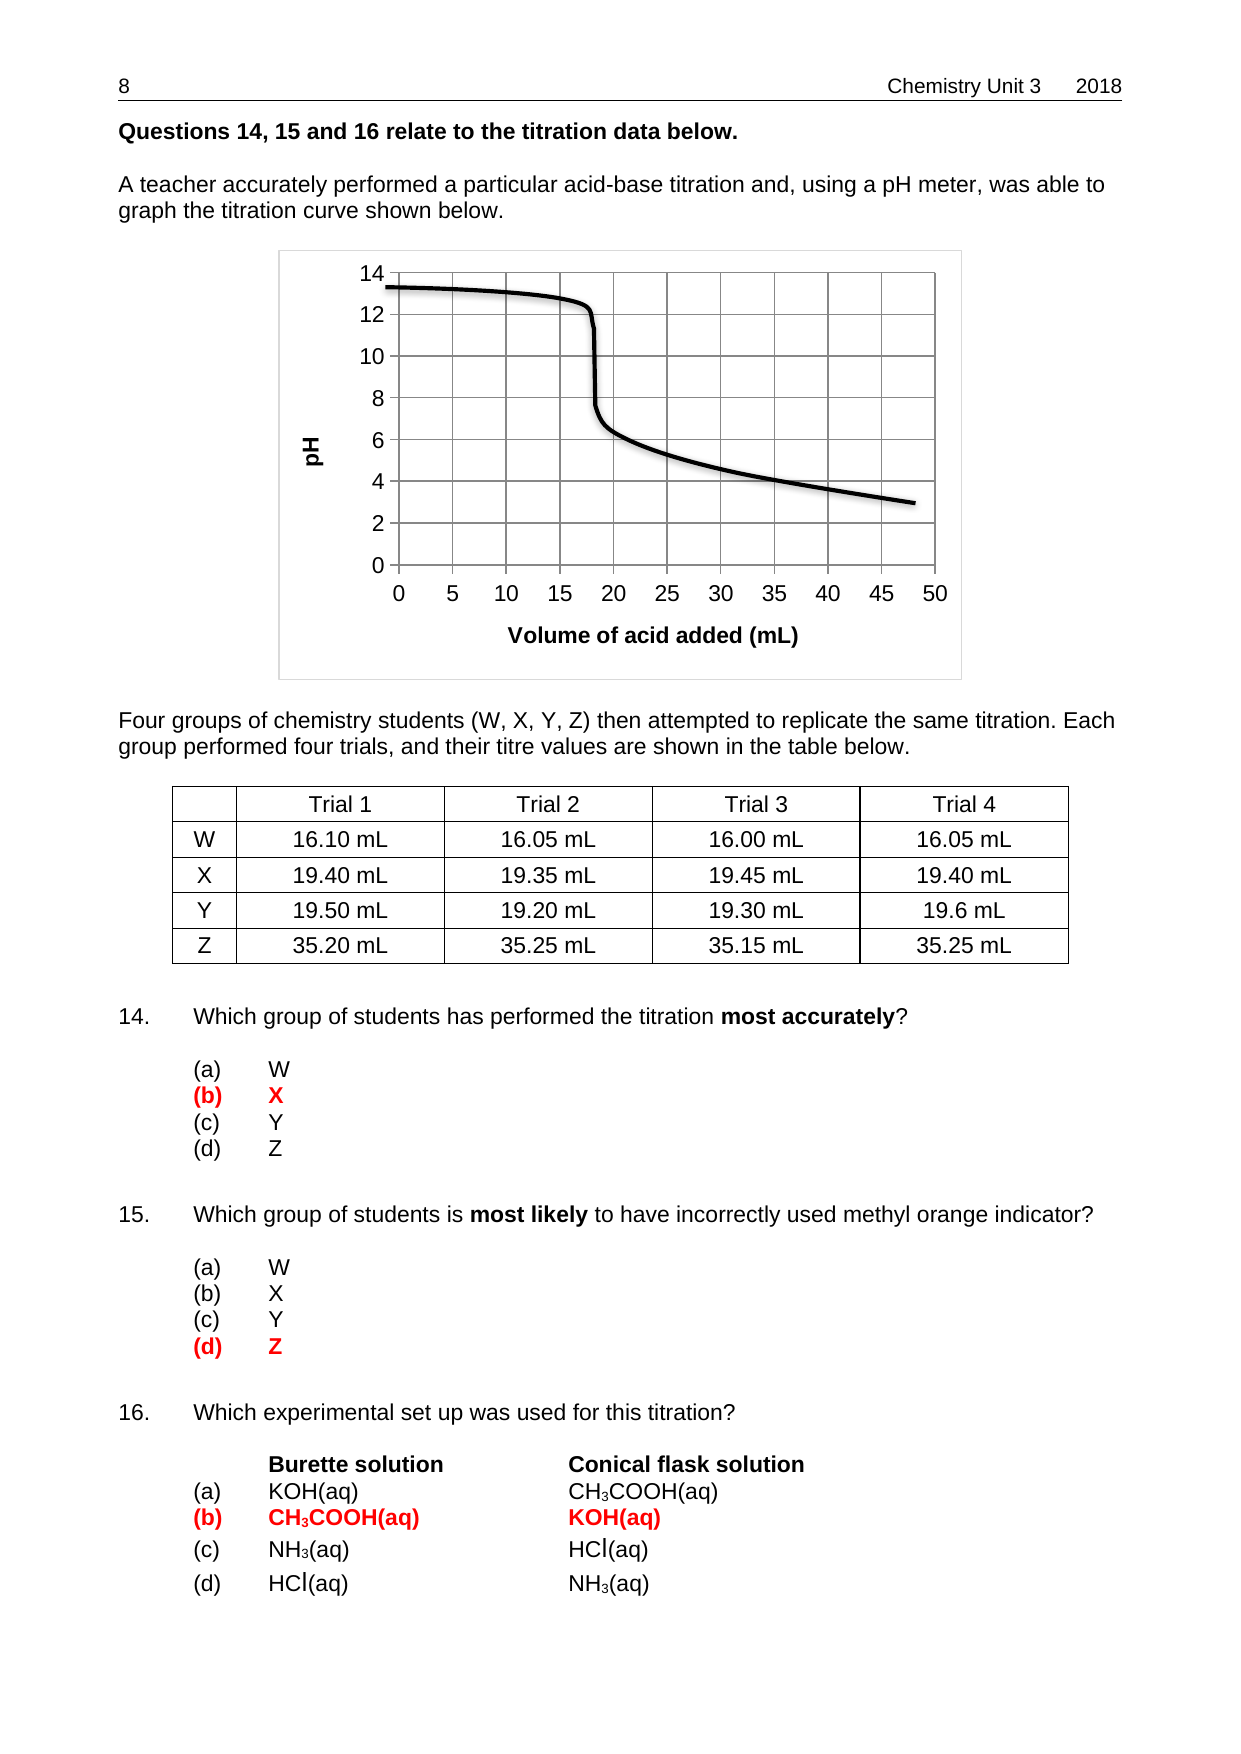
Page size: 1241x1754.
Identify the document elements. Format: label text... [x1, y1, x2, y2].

text A teacher accurately performed a particular acid-base titration and, using a pH meter, was able to graph the titration curve shown below. [118, 171, 1122, 223]
table_header Trial 3 [653, 787, 859, 821]
list X [193, 1082, 1122, 1109]
table_cell 35.25 mL [861, 929, 1068, 963]
list CH3COOH(aq) KOH(aq) [193, 1504, 1122, 1530]
list X [193, 1280, 1122, 1306]
text 16. Which experimental set up was used for this titration? [118, 1398, 1122, 1425]
list Z [193, 1333, 1122, 1359]
table_cell 16.05 mL [445, 822, 652, 857]
table_cell X [173, 858, 236, 892]
table_cell Y [173, 893, 236, 927]
table_cell 19.50 mL [237, 893, 444, 927]
table_cell W [173, 822, 236, 857]
table_header Trial 4 [861, 787, 1068, 821]
table_cell 16.05 mL [861, 822, 1068, 857]
table_cell 19.30 mL [653, 893, 859, 927]
list KOH(aq) CH3COOH(aq) [193, 1478, 1122, 1504]
table_cell Z [173, 929, 236, 963]
text 15. Which group of students is most likely to have incorrectly used methyl orange indicator? [118, 1201, 1122, 1227]
list HCl(aq) NH3(aq) [193, 1564, 1122, 1598]
table_cell 35.25 mL [445, 929, 652, 963]
table_header Trial 2 [445, 787, 652, 821]
table_header [173, 787, 236, 821]
text Questions 14, 15 and 16 relate to the titration data below. [118, 118, 1122, 144]
list NH3(aq) HCl(aq) [193, 1530, 1122, 1564]
list W [193, 1056, 1122, 1082]
text Four groups of chemistry students (W, X, Y, Z) then attempted to replicate the same titration. Each group performed four trials, and their titre values are shown in the table below. [118, 707, 1122, 759]
table_header Trial 1 [237, 787, 444, 821]
text Burette solution Conical flask solution [118, 1451, 1122, 1478]
table_cell 16.00 mL [653, 822, 859, 857]
table_cell 19.40 mL [237, 858, 444, 892]
table_cell 19.35 mL [445, 858, 652, 892]
table_cell 19.45 mL [653, 858, 859, 892]
table_cell 35.20 mL [237, 929, 444, 963]
list Y [193, 1306, 1122, 1333]
list Z [193, 1135, 1122, 1161]
table_cell 16.10 mL [237, 822, 444, 857]
text 14. Which group of students has performed the titration most accurately? [118, 1003, 1122, 1030]
table_cell 19.20 mL [445, 893, 652, 927]
list W [193, 1254, 1122, 1280]
table_cell 19.6 mL [861, 893, 1068, 927]
table_cell 35.15 mL [653, 929, 859, 963]
table_cell 19.40 mL [861, 858, 1068, 892]
list Y [193, 1109, 1122, 1135]
